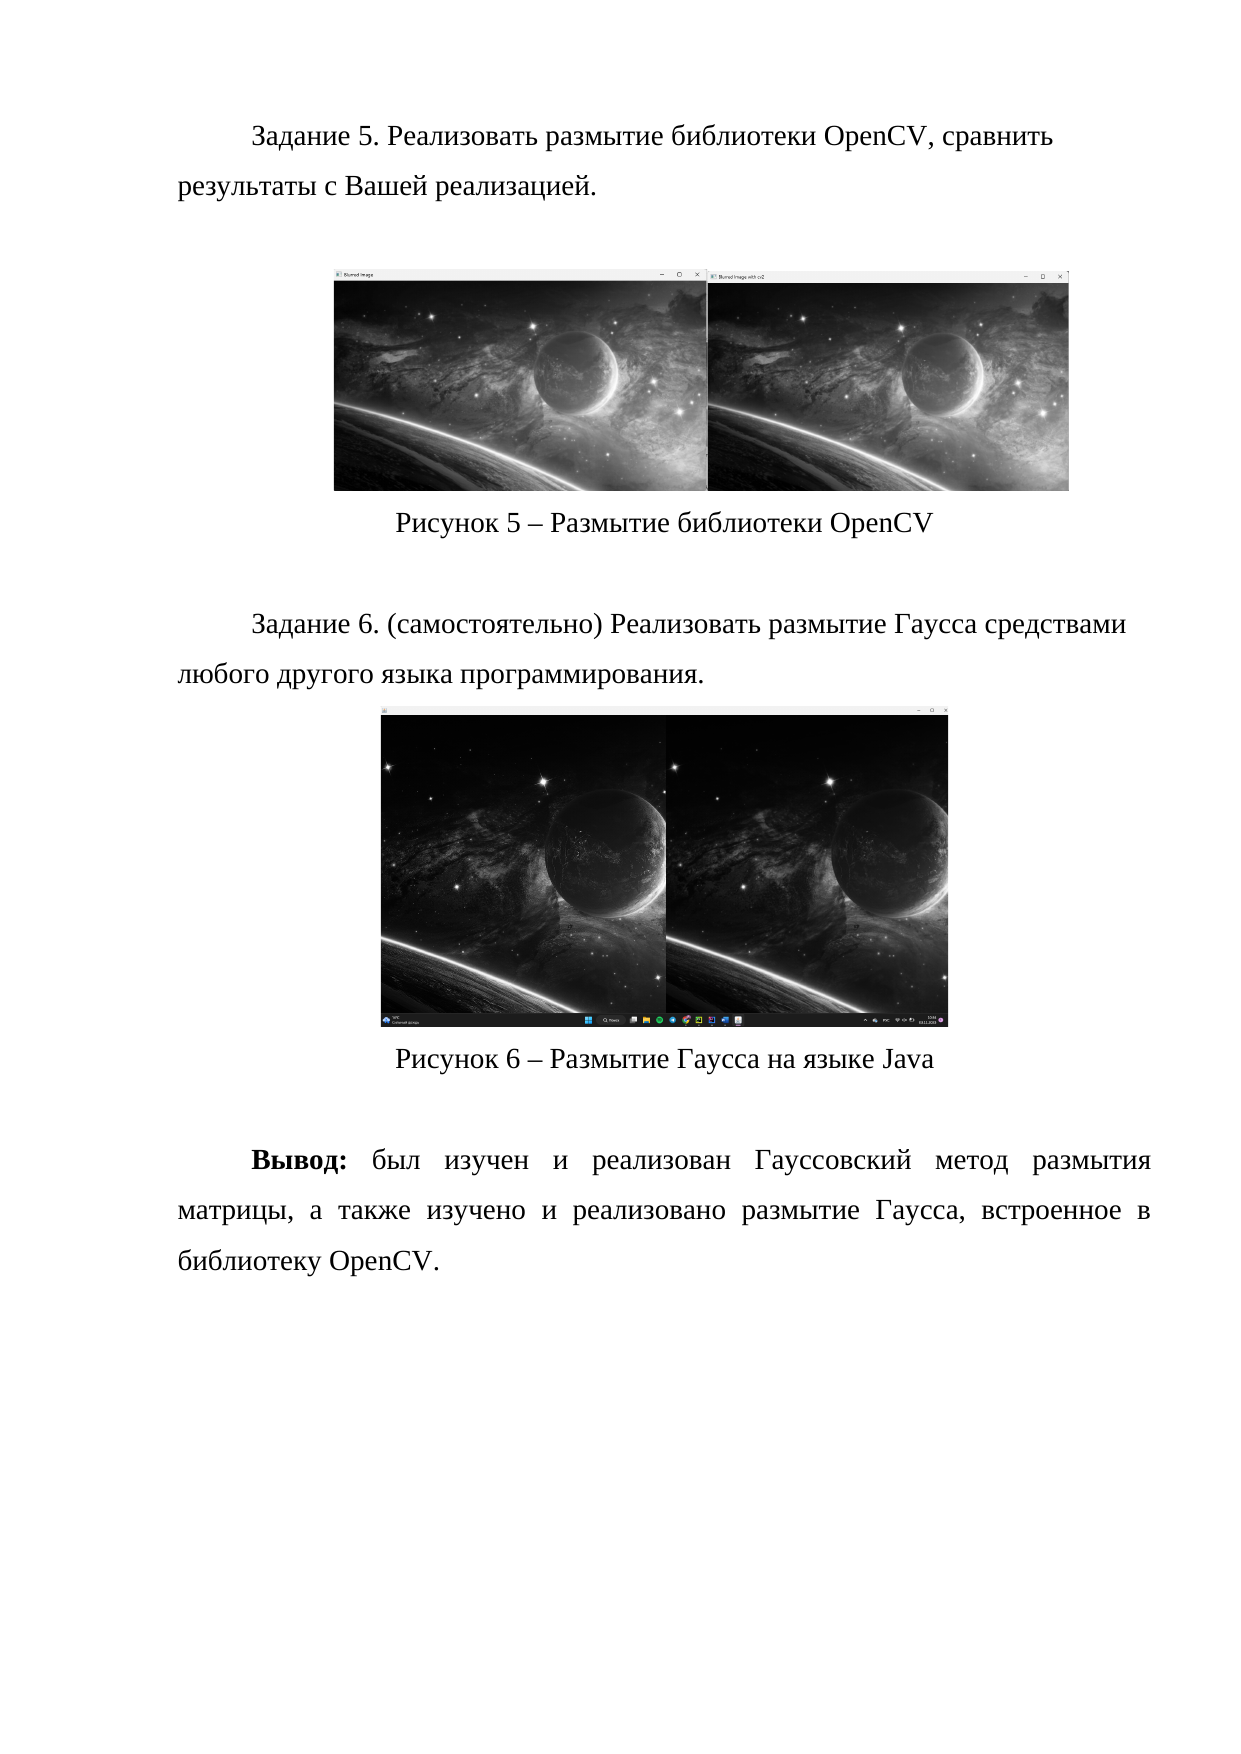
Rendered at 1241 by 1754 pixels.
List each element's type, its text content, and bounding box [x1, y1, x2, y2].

picture [380, 706, 949, 1027]
text Рисунок 6 – Размытие Гаусса на языке Java [177, 1041, 1152, 1075]
text любого другого языка программирования. [177, 656, 1152, 690]
text Вывод: был изучен и реализован Гауссовский метод размытия матрицы, а также изучено и реализовано размытие Гаусса, встроенное в библиотеку OpenCV. [177, 1226, 1152, 1276]
text Задание 5. Реализовать размытие библиотеки OpenCV, сравнить результаты с Вашей реализацией. [177, 118, 1152, 202]
text Вывод: был изучен и реализован Гауссовский метод размытия матрицы, а также изучено и реализовано размытие Гаусса, встроенное в библиотеку OpenCV. [177, 1142, 1152, 1192]
picture [333, 269, 1069, 491]
text Рисунок 5 – Размытие библиотеки OpenCV [177, 505, 1152, 539]
text Задание 6. (самостоятельно) Реализовать размытие Гаусса средствами [177, 606, 1152, 639]
